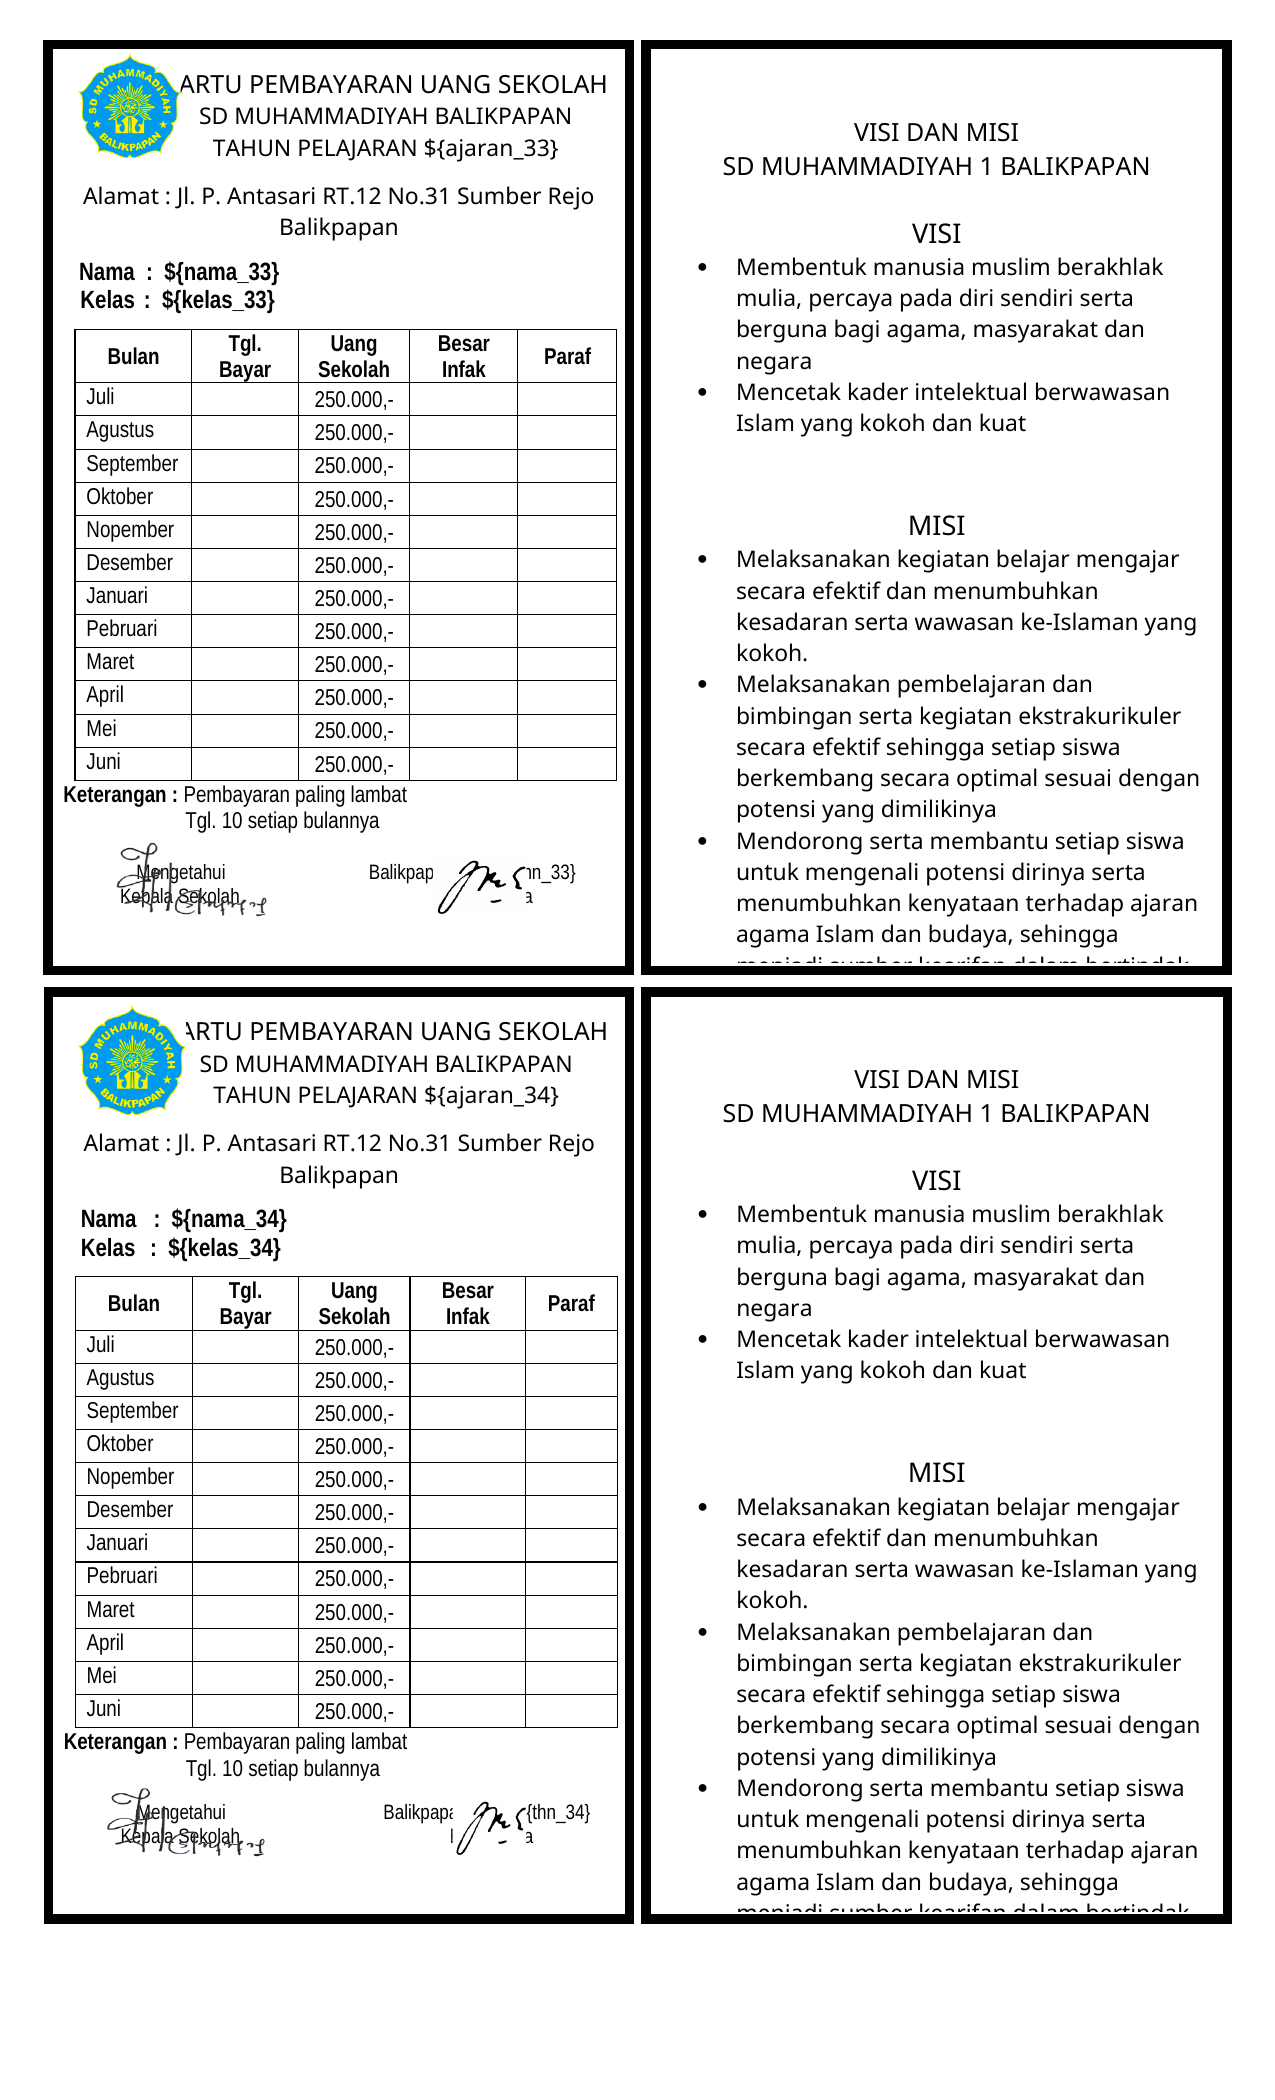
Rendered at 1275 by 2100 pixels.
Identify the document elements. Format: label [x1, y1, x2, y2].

picture [115, 143, 127, 155]
picture [452, 1799, 527, 1857]
picture [135, 1108, 147, 1112]
picture [130, 150, 146, 155]
picture [117, 1107, 129, 1112]
picture [432, 858, 527, 916]
picture [78, 54, 181, 158]
picture [78, 1006, 186, 1115]
picture [99, 1781, 277, 1865]
picture [109, 834, 278, 926]
picture [101, 134, 111, 144]
